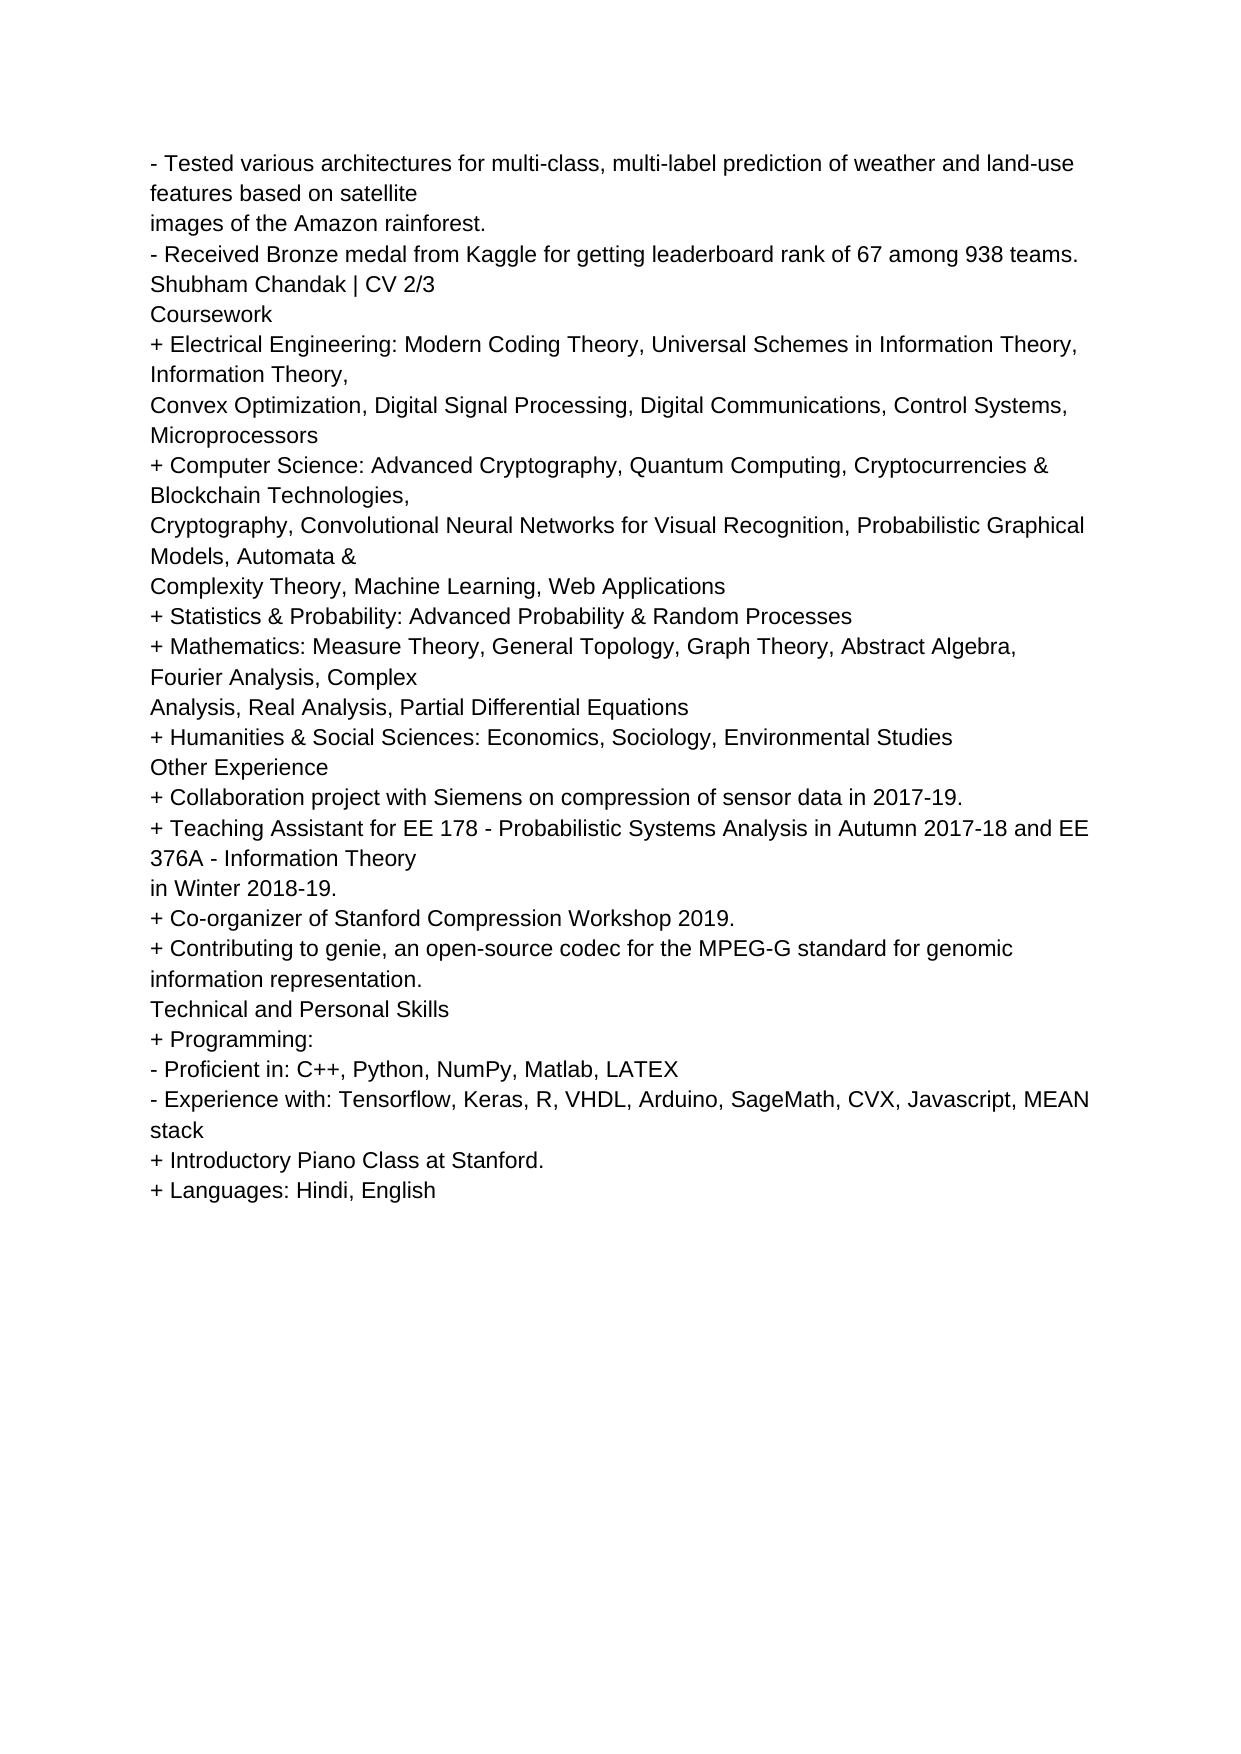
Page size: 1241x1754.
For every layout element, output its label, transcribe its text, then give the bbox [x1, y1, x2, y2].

text + Mathematics: Measure Theory, General Topology, Graph Theory, Abstract Algebra, Fourier Analysis, Complex [150, 633, 1090, 690]
text + Electrical Engineering: Modern Coding Theory, Universal Schemes in Information Theory, Information Theory, [150, 331, 1090, 388]
text Technical and Personal Skills [150, 996, 1090, 1022]
text Complexity Theory, Machine Learning, Web Applications [150, 573, 1090, 599]
text + Statistics & Probability: Advanced Probability & Random Processes [150, 603, 1090, 629]
text Coursework [150, 301, 1090, 327]
text + Programming: [150, 1026, 1090, 1052]
text - Proficient in: C++, Python, NumPy, Matlab, LATEX [150, 1056, 1090, 1083]
text in Winter 2018-19. [150, 875, 1090, 901]
text Analysis, Real Analysis, Partial Differential Equations [150, 694, 1090, 720]
text + Co-organizer of Stanford Compression Workshop 2019. [150, 905, 1090, 932]
text Shubham Chandak | CV 2/3 [150, 271, 1090, 297]
text + Collaboration project with Siemens on compression of sensor data in 2017-19. [150, 784, 1090, 811]
text Cryptography, Convolutional Neural Networks for Visual Recognition, Probabilistic Graphical Models, Automata & [150, 512, 1090, 569]
text Other Experience [150, 754, 1090, 781]
text - Tested various architectures for multi-class, multi-label prediction of weather and land-use features based on satellite [150, 150, 1090, 207]
text - Experience with: Tensorflow, Keras, R, VHDL, Arduino, SageMath, CVX, Javascript, MEAN stack [150, 1086, 1090, 1143]
text + Languages: Hindi, English [150, 1177, 1090, 1203]
text Convex Optimization, Digital Signal Processing, Digital Communications, Control Systems, Microprocessors [150, 392, 1090, 448]
text images of the Amazon rainforest. [150, 210, 1090, 237]
text + Humanities & Social Sciences: Economics, Sociology, Environmental Studies [150, 724, 1090, 750]
text + Contributing to genie, an open-source codec for the MPEG-G standard for genomic information representation. [150, 935, 1090, 992]
text + Computer Science: Advanced Cryptography, Quantum Computing, Cryptocurrencies & Blockchain Technologies, [150, 452, 1090, 509]
text - Received Bronze medal from Kaggle for getting leaderboard rank of 67 among 938 teams. [150, 241, 1090, 267]
text + Teaching Assistant for EE 178 - Probabilistic Systems Analysis in Autumn 2017-18 and EE 376A - Information Theory [150, 814, 1090, 871]
text + Introductory Piano Class at Stanford. [150, 1147, 1090, 1173]
